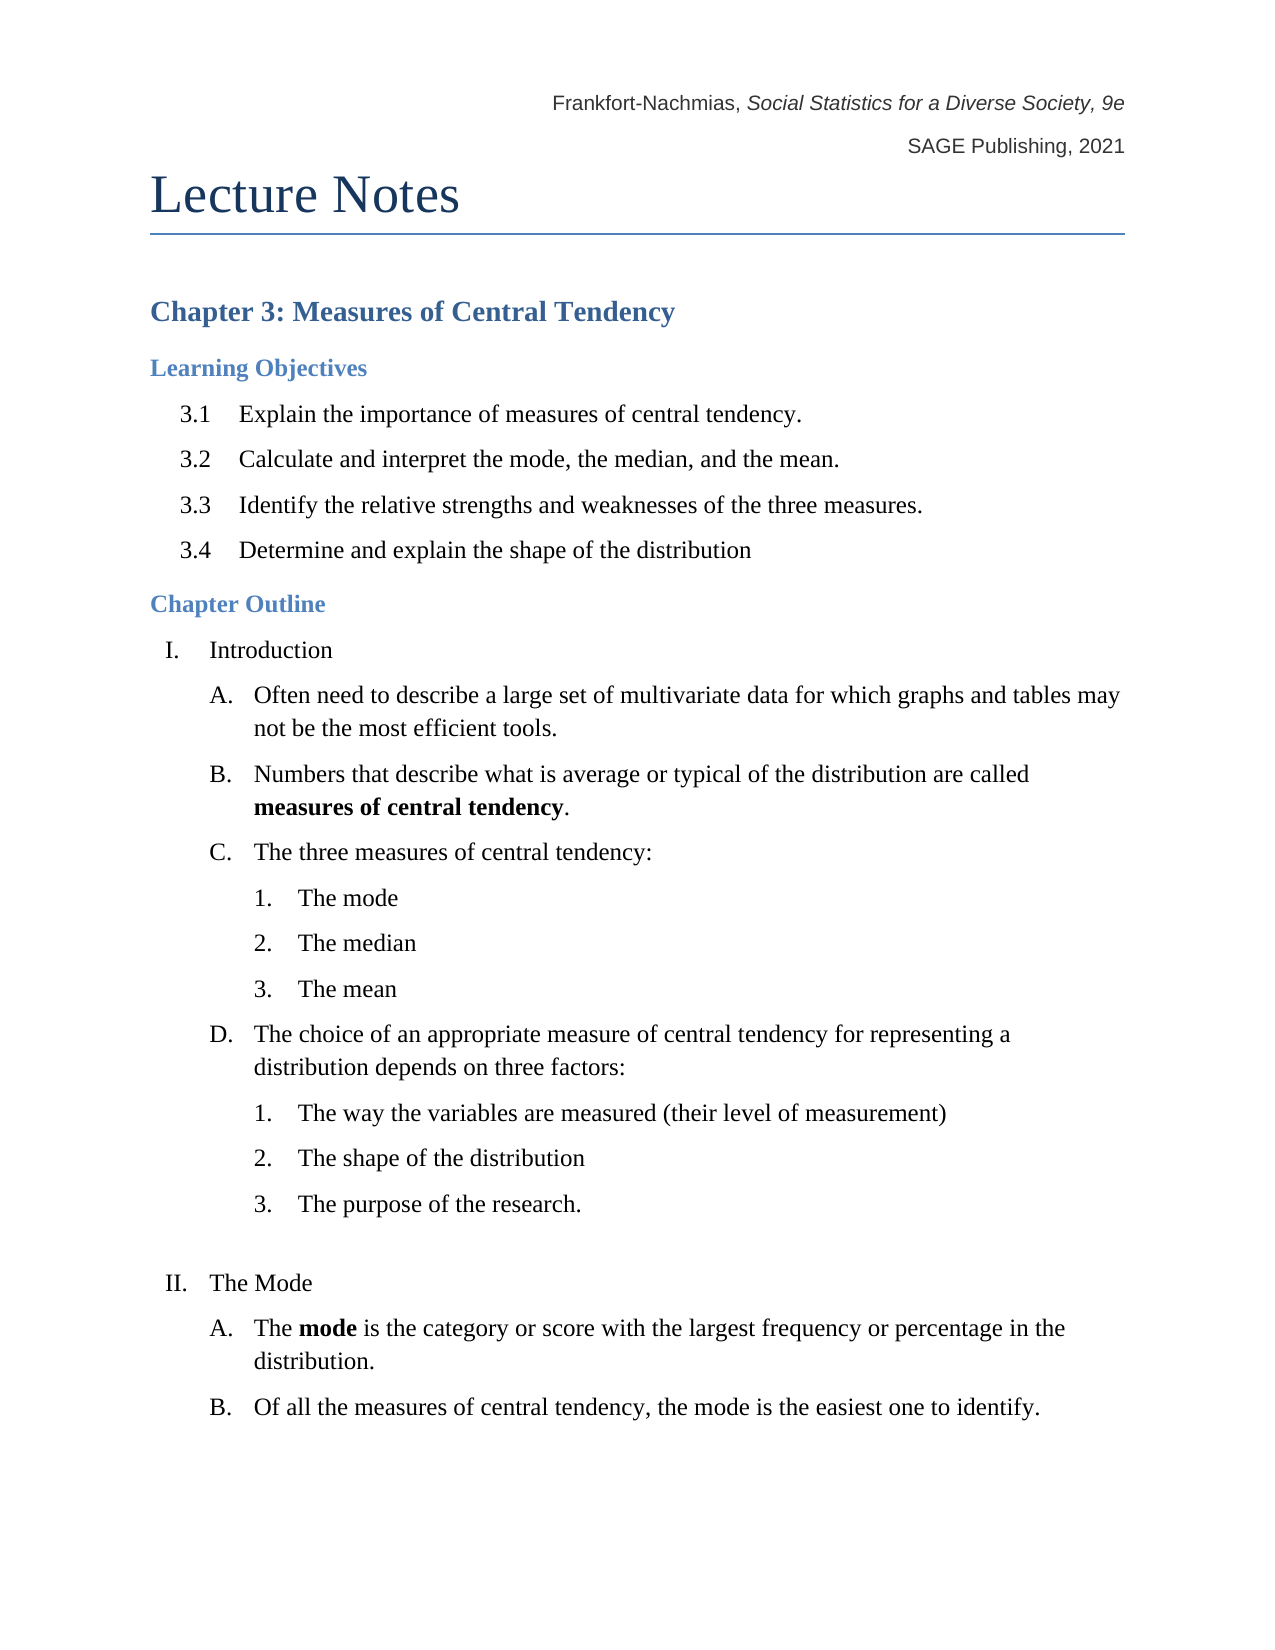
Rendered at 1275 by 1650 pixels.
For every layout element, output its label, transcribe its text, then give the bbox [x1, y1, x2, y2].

list Calculate and interpret the mode, the median, and the mean. [179, 444, 1125, 473]
list The median [253, 928, 1125, 957]
list Explain the importance of measures of central tendency. [179, 399, 1125, 428]
subtitle Learning Objectives [150, 353, 1125, 382]
list The mode [253, 883, 1125, 912]
title Lecture Notes [150, 162, 1125, 233]
list The way the variables are measured (their level of measurement) [253, 1098, 1125, 1127]
list The mode is the category or score with the largest frequency or percentage in the distribution. [209, 1313, 1125, 1375]
list Determine and explain the shape of the distribution [179, 535, 1125, 564]
list Often need to describe a large set of multivariate data for which graphs and tables may not be the most efficient tools. [209, 680, 1125, 742]
list The mean [253, 974, 1125, 1003]
list The three measures of central tendency: [209, 837, 1125, 866]
list The Mode [165, 1268, 1125, 1296]
list Of all the measures of central tendency, the mode is the easiest one to identify. [209, 1392, 1125, 1420]
subtitle Chapter Outline [150, 589, 1125, 618]
list The shape of the distribution [253, 1143, 1125, 1172]
list Introduction [165, 635, 1125, 663]
list Numbers that describe what is average or typical of the distribution are called measures of central tendency. [209, 759, 1125, 821]
list Identify the relative strengths and weaknesses of the three measures. [179, 490, 1125, 519]
list The choice of an appropriate measure of central tendency for representing a distribution depends on three factors: [209, 1019, 1125, 1081]
list The purpose of the research. [253, 1189, 1125, 1218]
subtitle Chapter 3: Measures of Central Tendency [150, 294, 1125, 327]
